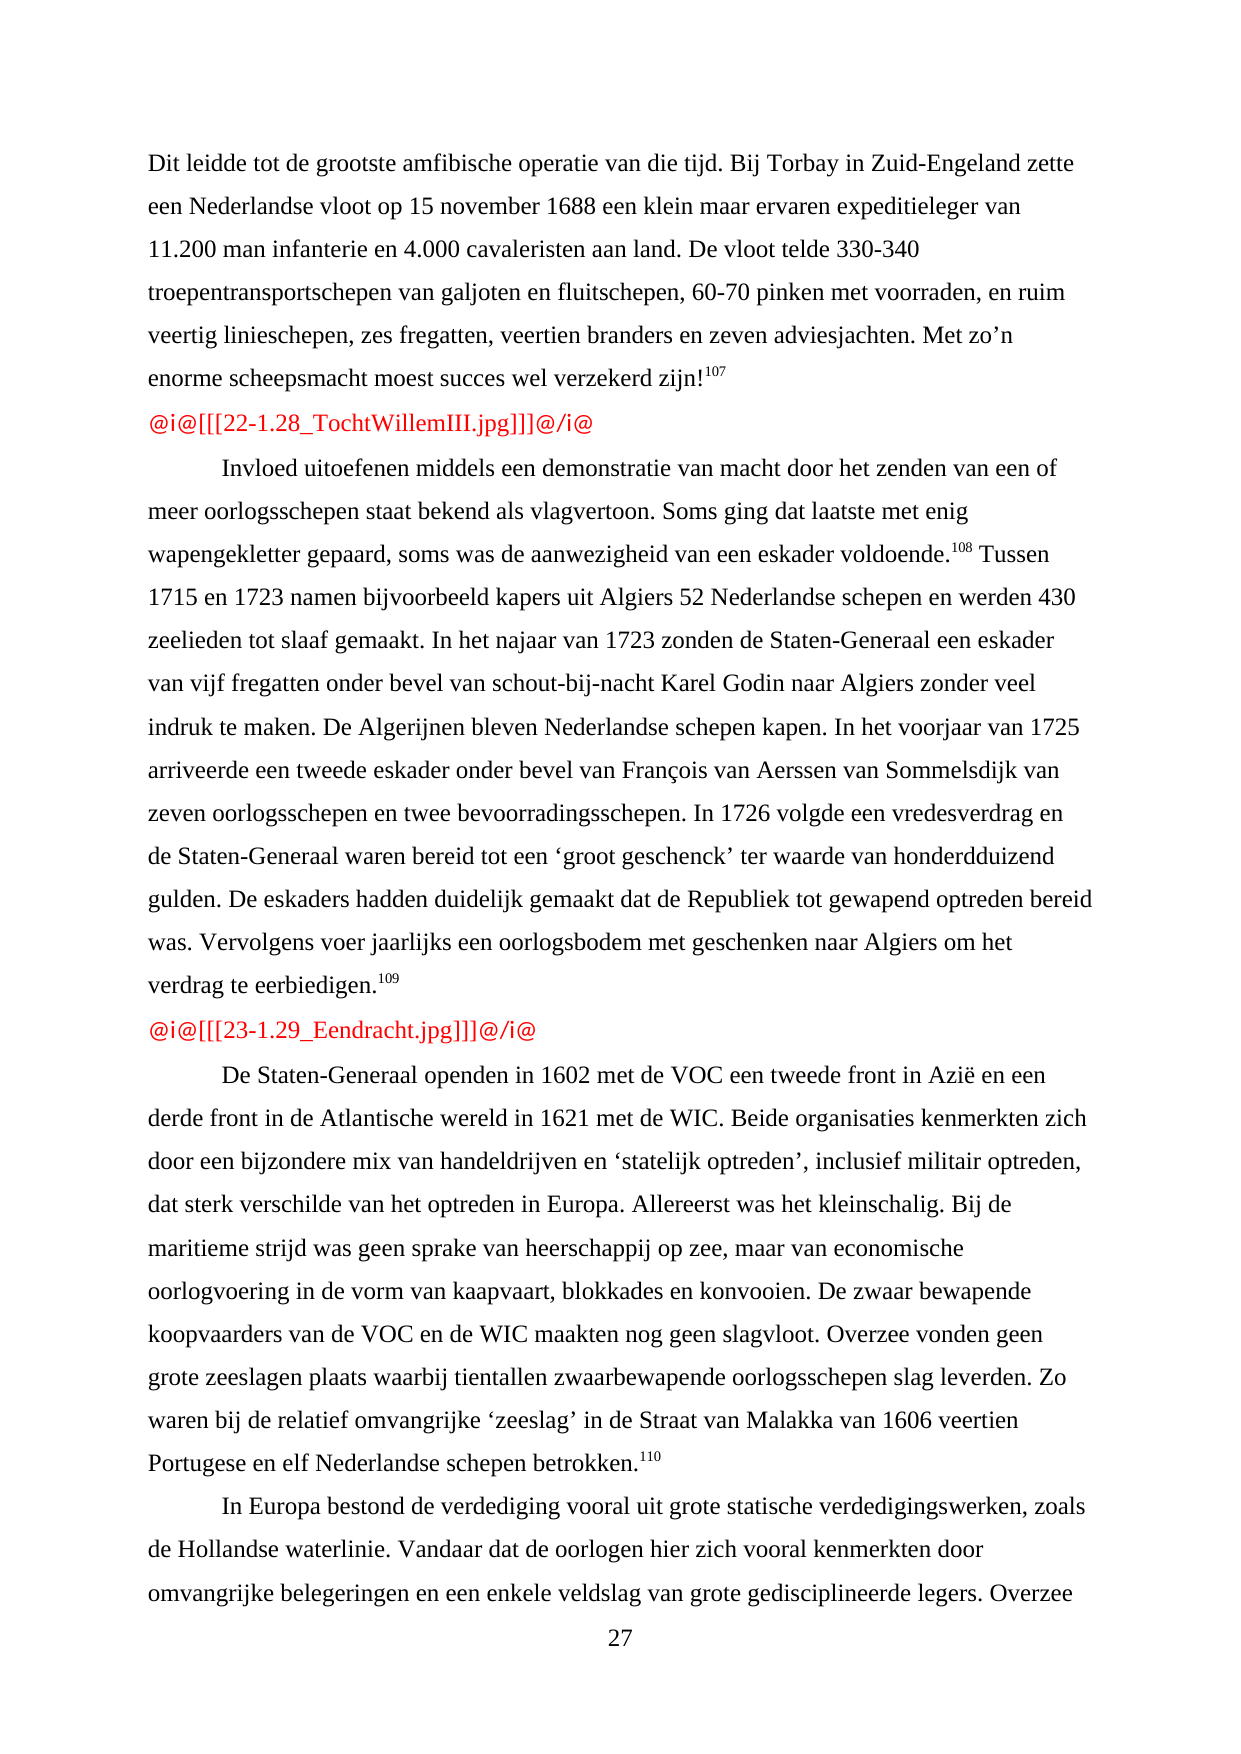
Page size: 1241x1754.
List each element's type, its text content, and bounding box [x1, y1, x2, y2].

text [148, 1491, 1093, 1606]
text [148, 148, 1093, 438]
text De Staten-Generaal openden in 1602 met de VOC een tweede front in Azië en een derde front in de Atlantische wereld in 1621 met de WIC. Beide organisaties kenmerkten zich door een bijzondere mix van handeldrijven en ‘statelijk optreden’, inclusief militair optreden, dat sterk verschilde van het optreden in Europa. Allereerst was het kleinschalig. Bij de maritieme strijd was geen sprake van heerschappij op zee, maar van economische oorlogvoering in de vorm van kaapvaart, blokkades en konvooien. De zwaar bewapende koopvaarders van de VOC en de WIC maakten nog geen slagvloot. Overzee vonden geen grote zeeslagen plaats waarbij tientallen zwaarbewapende oorlogsschepen slag leverden. Zo waren bij de relatief omvangrijke ‘zeeslag’ in de Straat van Malakka van 1606 veertien Portugese en elf Nederlandse schepen betrokken. [148, 1060, 1093, 1477]
text Invloed uitoefenen middels een demonstratie van macht door het zenden van een of meer oorlogsschepen staat bekend als vlagvertoon. Soms ging dat laatste met enig wapengekletter gepaard, soms was de aanwezigheid van een eskader voldoende. Tussen 1715 en 1723 namen bijvoorbeeld kapers uit Algiers 52 Nederlandse schepen en werden 430 zeelieden tot slaaf gemaakt. In het najaar van 1723 zonden de Staten-Generaal een eskader van vijf fregatten onder bevel van schout-bij-nacht Karel Godin naar Algiers zonder veel indruk te maken. De Algerijnen bleven Nederlandse schepen kapen. In het voorjaar van 1725 arriveerde een tweede eskader onder bevel van François van Aerssen van Sommelsdijk van zeven oorlogsschepen en twee bevoorradingsschepen. In 1726 volgde een vredesverdrag en de Staten-Generaal waren bereid tot een ‘groot geschenck’ ter waarde van honderdduizend gulden. De eskaders hadden duidelijk gemaakt dat de Republiek tot gewapend optreden bereid was. Vervolgens voer jaarlijks een oorlogsbodem met geschenken naar Algiers om het verdrag te eerbiedigen. @i@[[[23-1.29_Eendracht.jpg]]]@/i@ [148, 453, 1093, 1045]
